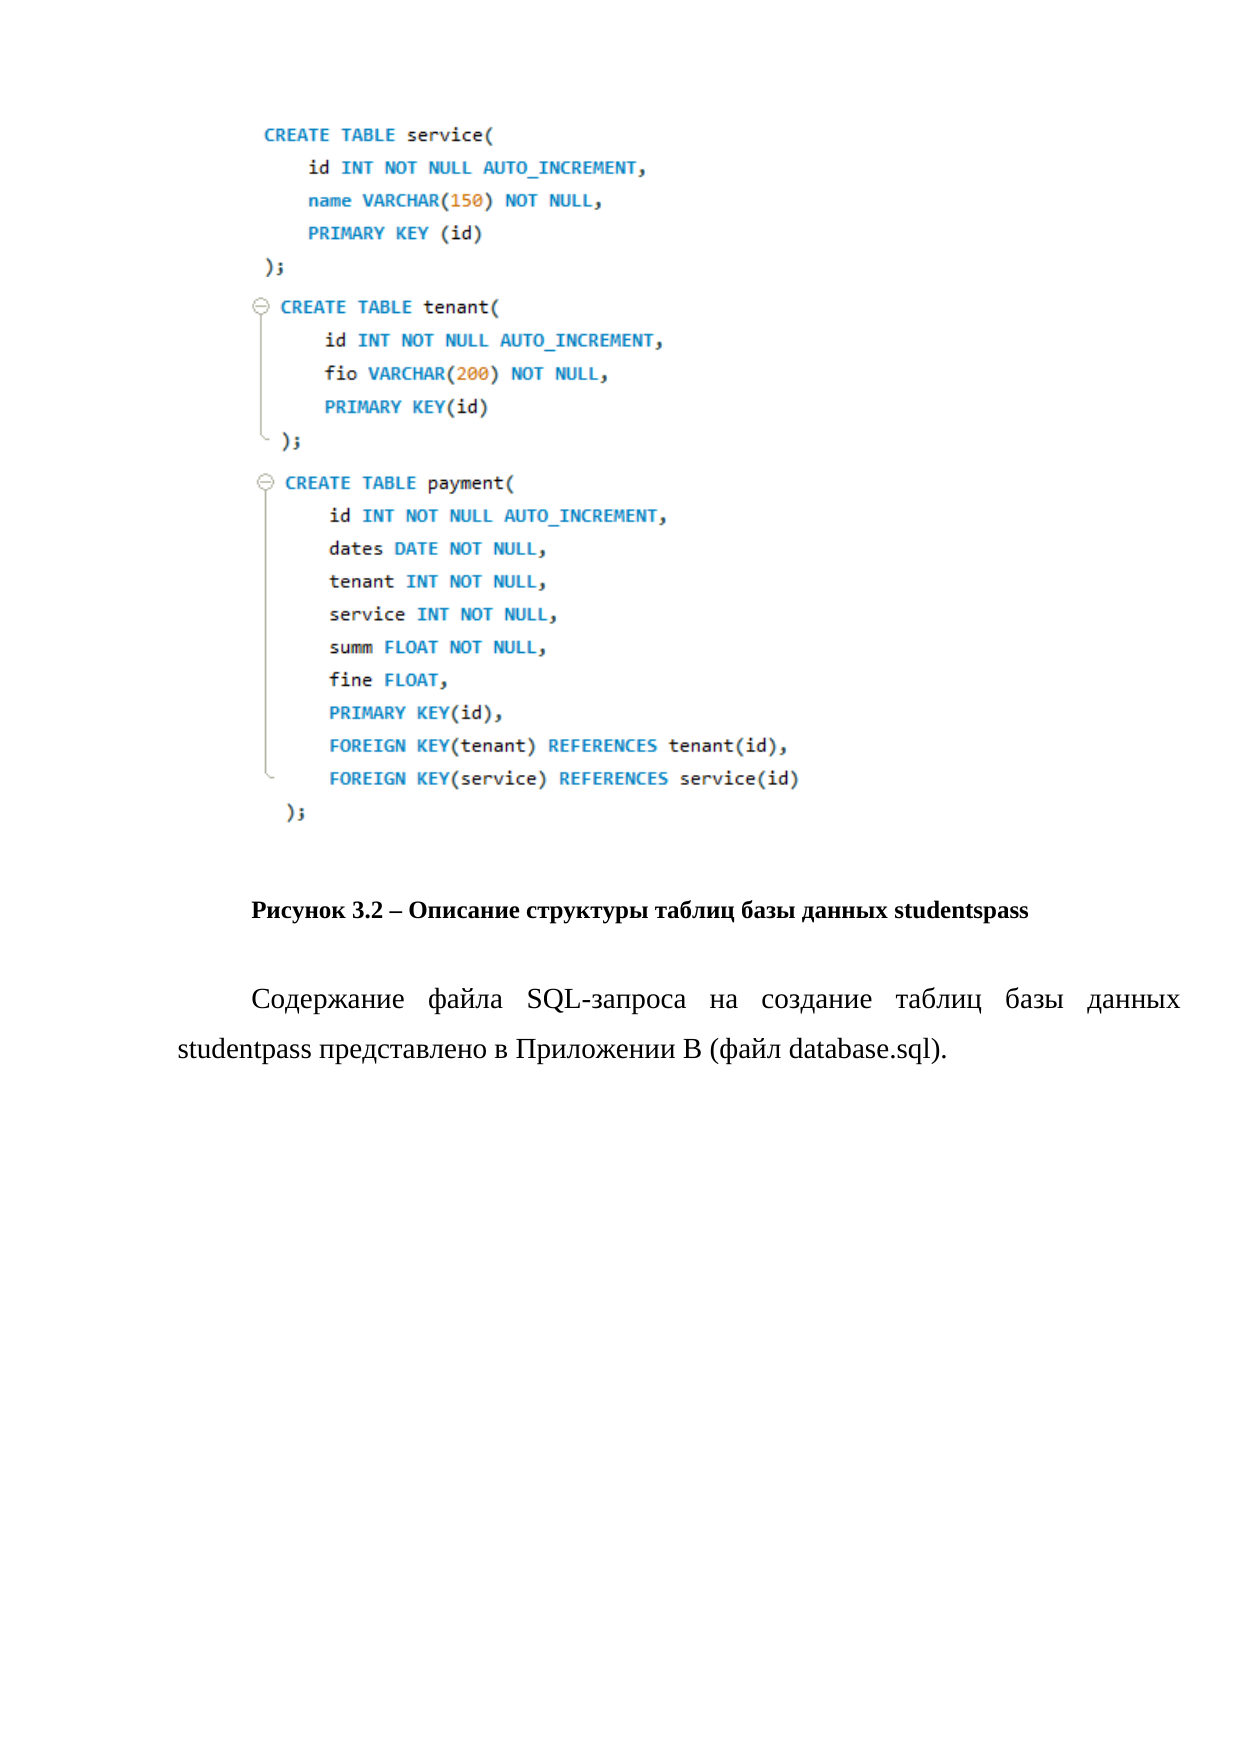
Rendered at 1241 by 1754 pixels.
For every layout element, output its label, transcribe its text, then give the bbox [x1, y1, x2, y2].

text Содержание файла SQL-запроса на создание таблиц базы данных studentpass представлено в Приложении В (файл database.sql). [177, 981, 1181, 1065]
picture [251, 469, 822, 835]
text Рисунок 3.2 – Описание структуры таблиц базы данных studentspass [177, 895, 1181, 923]
picture [258, 118, 662, 277]
picture [251, 293, 676, 453]
